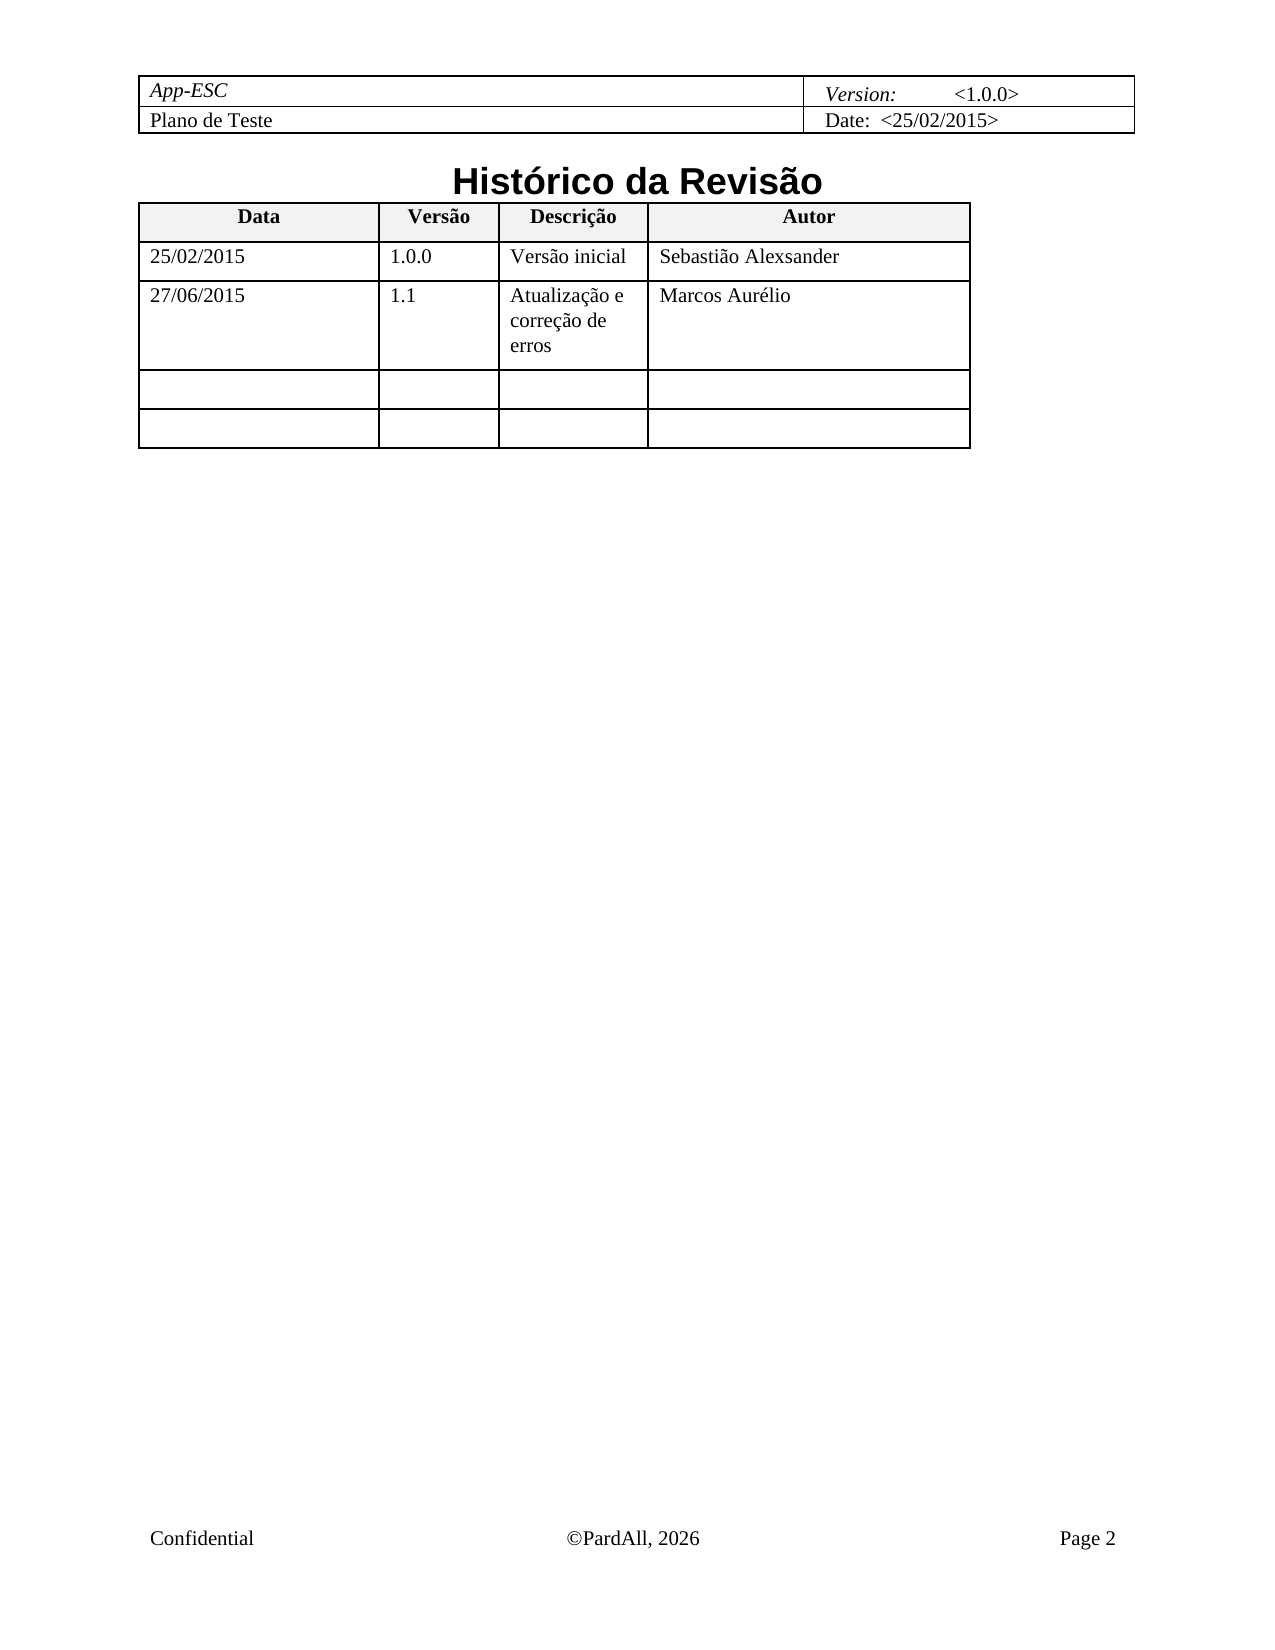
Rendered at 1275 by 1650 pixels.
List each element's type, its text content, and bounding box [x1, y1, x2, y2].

table_cell Marcos Aurélio [649, 282, 969, 369]
table_header Data [140, 204, 378, 241]
table_cell [140, 371, 378, 408]
table_cell 27/06/2015 [140, 282, 378, 369]
table_header Descrição [500, 204, 647, 241]
table_cell [500, 371, 647, 408]
title Histórico da Revisão [150, 159, 1125, 202]
table_cell [380, 410, 498, 447]
table_cell 1.0.0 [380, 243, 498, 280]
table_cell Atualização e correção de erros [500, 282, 647, 369]
table_cell Sebastião Alexsander [649, 243, 969, 280]
table_header Autor [649, 204, 969, 241]
table_cell Versão inicial [500, 243, 647, 280]
table_cell 1.1 [380, 282, 498, 369]
table_cell [140, 410, 378, 447]
table_cell [380, 371, 498, 408]
table_cell 25/02/2015 [140, 243, 378, 280]
table_header Versão [380, 204, 498, 241]
table_cell [500, 410, 647, 447]
table_cell [649, 371, 969, 408]
table_cell [649, 410, 969, 447]
